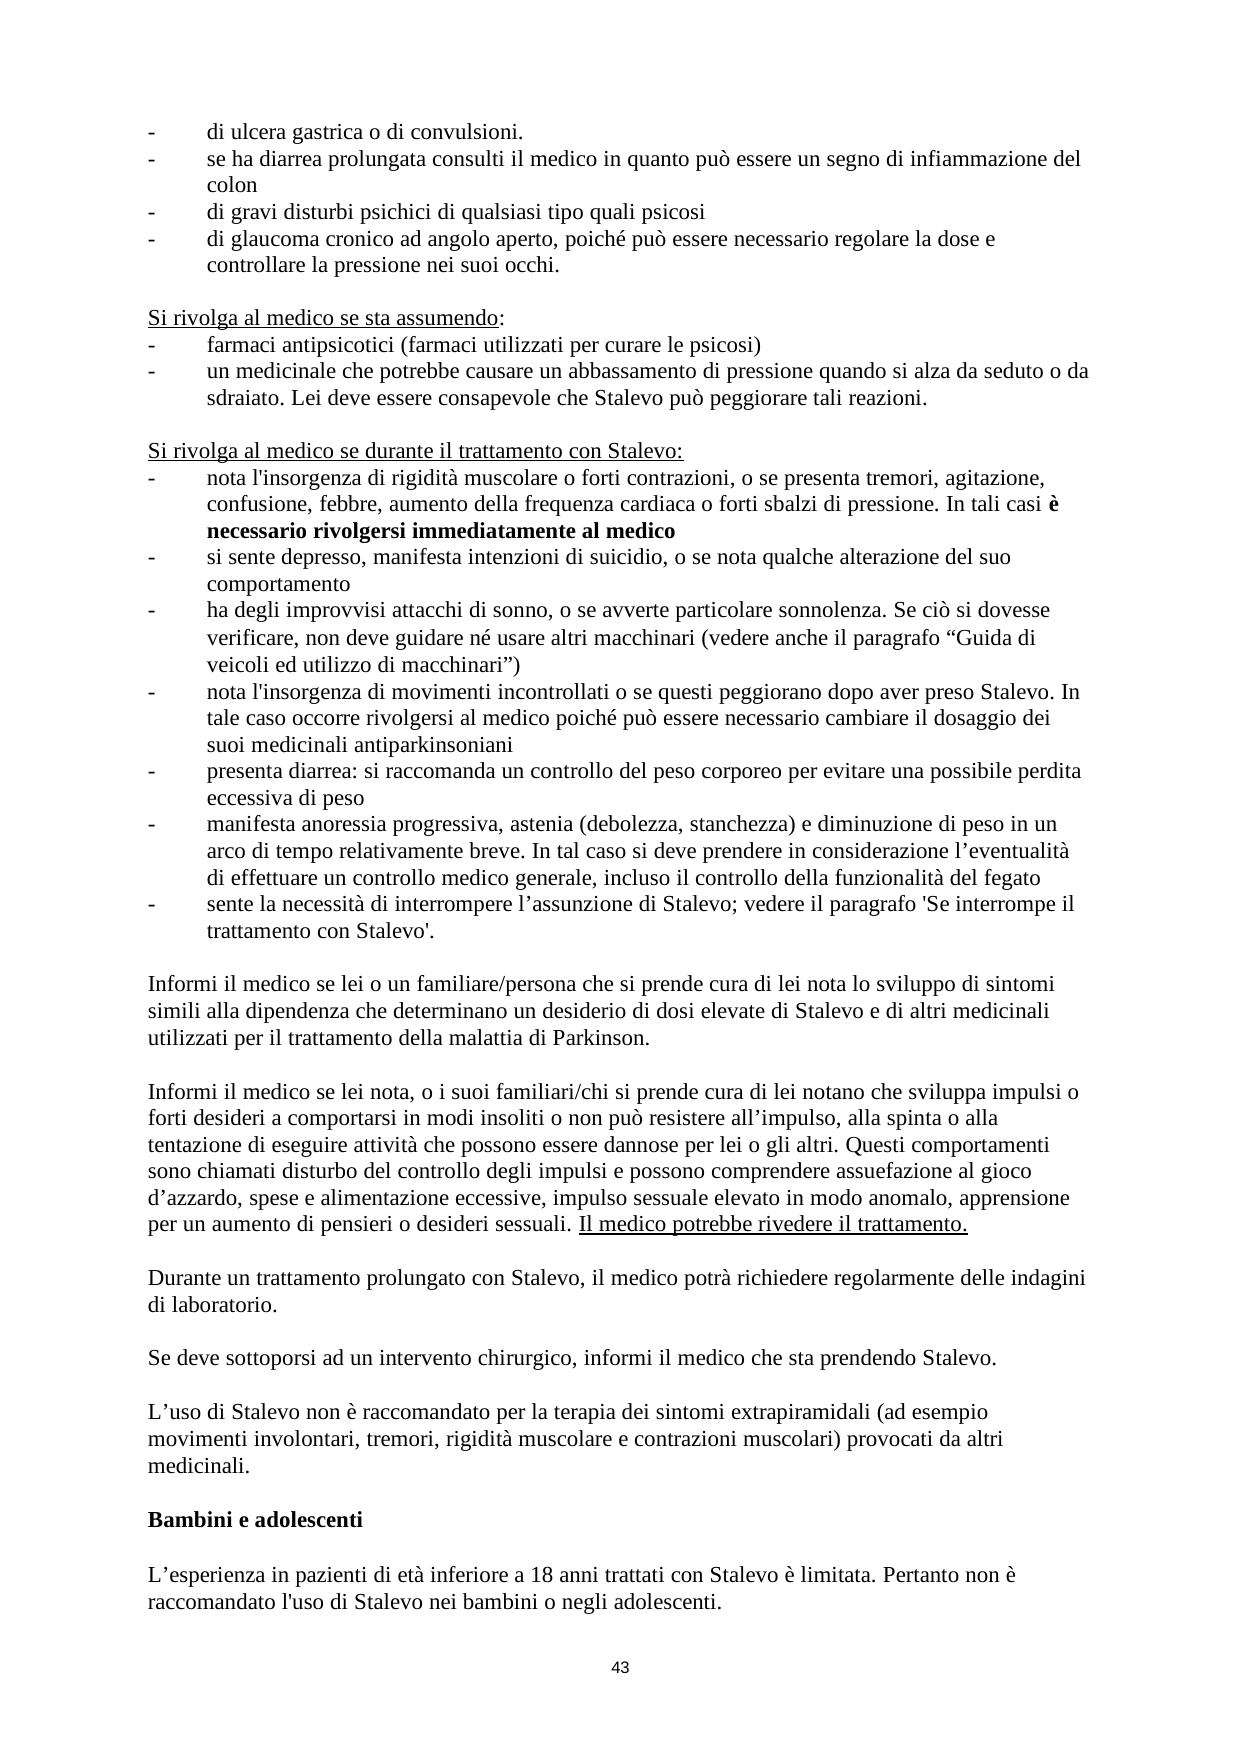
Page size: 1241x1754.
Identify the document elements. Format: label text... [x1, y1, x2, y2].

text - nota l'insorgenza di movimenti incontrollati o se questi peggiorano dopo aver preso Stalevo. In tale caso occorre rivolgersi al medico poiché può essere necessario cambiare il dosaggio dei suoi medicinali antiparkinsoniani [148, 677, 1093, 757]
text - sente la necessità di interrompere l’assunzione di Stalevo; vedere il paragrafo 'Se interrompe il trattamento con Stalevo'. [148, 890, 1093, 943]
text L’uso di Stalevo non è raccomandato per la terapia dei sintomi extrapiramidali (ad esempio movimenti involontari, tremori, rigidità muscolare e contrazioni muscolari) provocati da altri medicinali. [148, 1398, 1093, 1479]
text - farmaci antipsicotici (farmaci utilizzati per curare le psicosi) [148, 331, 1093, 357]
text - si sente depresso, manifesta intenzioni di suicidio, o se nota qualche alterazione del suo comportamento [148, 543, 1093, 596]
text - di glaucoma cronico ad angolo aperto, poiché può essere necessario regolare la dose e controllare la pressione nei suoi occhi. [148, 224, 1093, 277]
text - nota l'insorgenza di rigidità muscolare o forti contrazioni, o se presenta tremori, agitazione, confusione, febbre, aumento della frequenza cardiaca o forti sbalzi di pressione. In tali casi è necessario rivolgersi immediatamente al medico [148, 463, 1093, 543]
text L’esperienza in pazienti di età inferiore a 18 anni trattati con Stalevo è limitata. Pertanto non è raccomandato l'uso di Stalevo nei bambini o negli adolescenti. [148, 1560, 1093, 1614]
text - di gravi disturbi psichici di qualsiasi tipo quali psicosi [148, 198, 1093, 224]
text - di ulcera gastrica o di convulsioni. [148, 118, 1093, 145]
list manifesta anoressia progressiva, astenia (debolezza, stanchezza) e diminuzione di peso in un arco di tempo relativamente breve. In tal caso si deve prendere in considerazione l’eventualità di effettuare un controllo medico generale, incluso il controllo della funzionalità del fegato [148, 810, 1093, 890]
text Si rivolga al medico se durante il trattamento con Stalevo: [148, 437, 1093, 463]
text Se deve sottoporsi ad un intervento chirurgico, informi il medico che sta prendendo Stalevo. [148, 1344, 1093, 1371]
text Informi il medico se lei nota, o i suoi familiari/chi si prende cura di lei notano che sviluppa impulsi o forti desideri a comportarsi in modi insoliti o non può resistere all’impulso, alla spinta o alla tentazione di eseguire attività che possono essere dannose per lei o gli altri. Questi comportamenti sono chiamati disturbo del controllo degli impulsi e possono comprendere assuefazione al gioco d’azzardo, spese e alimentazione eccessive, impulso sessuale elevato in modo anomalo, apprensione per un aumento di pensieri o desideri sessuali. Il medico potrebbe rivedere il trattamento. [148, 1077, 1093, 1237]
text - se ha diarrea prolungata consulti il medico in quanto può essere un segno di infiammazione del colon [148, 145, 1093, 198]
text Informi il medico se lei o un familiare/persona che si prende cura di lei nota lo sviluppo di sintomi simili alla dipendenza che determinano un desiderio di dosi elevate di Stalevo e di altri medicinali utilizzati per il trattamento della malattia di Parkinson. [148, 970, 1093, 1051]
text - presenta diarrea: si raccomanda un controllo del peso corporeo per evitare una possibile perdita eccessiva di peso [148, 757, 1093, 810]
text Bambini e adolescenti [148, 1506, 1093, 1533]
text - ha degli improvvisi attacchi di sonno, o se avverte particolare sonnolenza. Se ciò si dovesse verificare, non deve guidare né usare altri macchinari (vedere anche il paragrafo “Guida di veicoli ed utilizzo di macchinari”) [148, 596, 1093, 677]
text Si rivolga al medico se sta assumendo: [148, 304, 1093, 331]
text Durante un trattamento prolungato con Stalevo, il medico potrà richiedere regolarmente delle indagini di laboratorio. [148, 1264, 1093, 1317]
text - un medicinale che potrebbe causare un abbassamento di pressione quando si alza da seduto o da sdraiato. Lei deve essere consapevole che Stalevo può peggiorare tali reazioni. [148, 357, 1093, 410]
